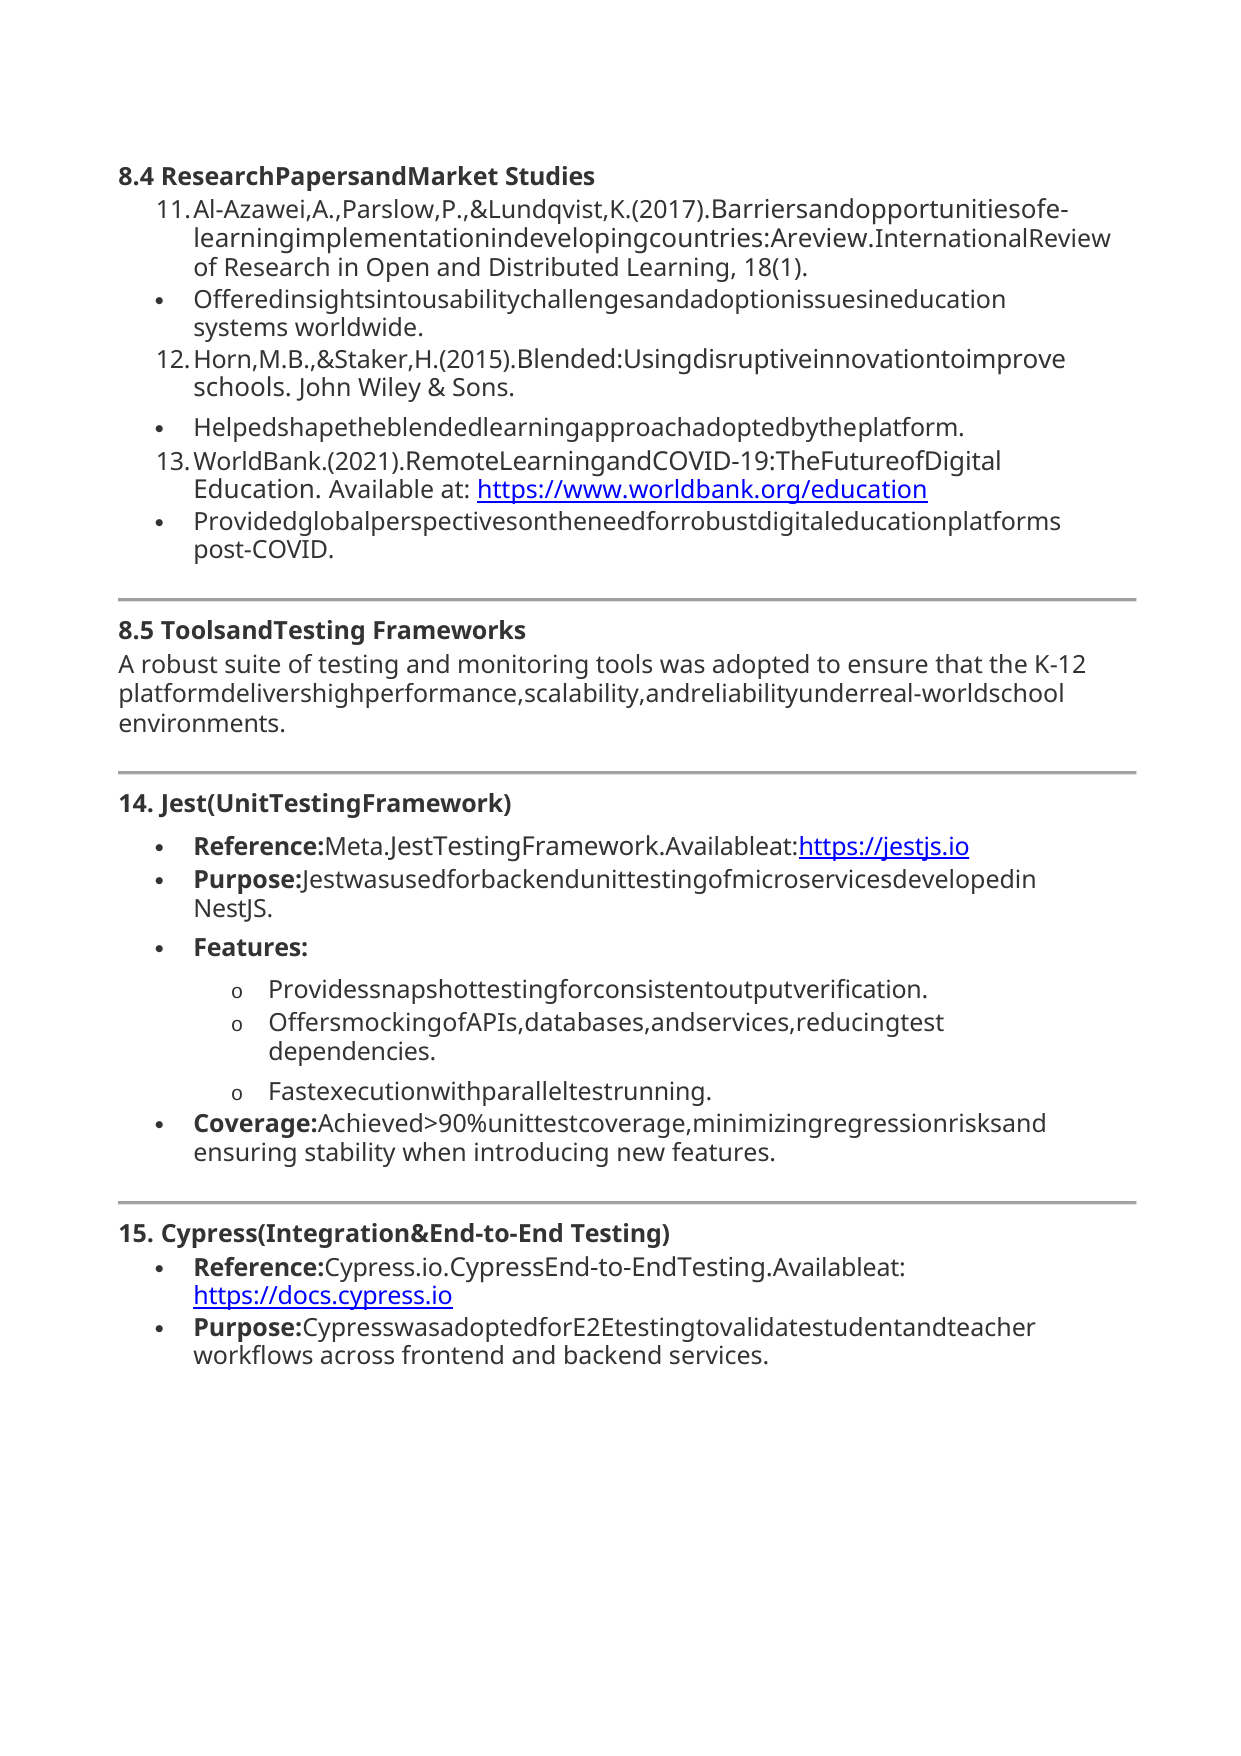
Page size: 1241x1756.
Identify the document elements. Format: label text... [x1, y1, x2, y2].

list Offeredinsightsintousabilitychallengesandadoptionissuesineducation systems worldwide. [156, 284, 1050, 344]
list Horn,M.B.,&Staker,H.(2015).Blended:Usingdisruptiveinnovationtoimprove schools. John Wiley & Sons. [156, 344, 1123, 404]
list Coverage:Achieved>90%unittestcoverage,minimizingregressionrisksand ensuring stability when introducing new features. [156, 1109, 1091, 1169]
list Providedglobalperspectivesontheneedforrobustdigitaleducationplatforms post-COVID. [156, 507, 1103, 566]
subtitle Cypress(Integration&End-to-End Testing) [118, 1193, 1152, 1251]
list OffersmockingofAPIs,databases,andservices,reducingtest dependencies. [231, 1008, 989, 1067]
list Helpedshapetheblendedlearningapproachadoptedbytheplatform. [156, 404, 1152, 444]
list Fastexecutionwithparalleltestrunning. [231, 1067, 1152, 1108]
list Purpose:Jestwasusedforbackendunittestingofmicroservicesdevelopedin NestJS. [156, 864, 1100, 924]
list Reference:Cypress.io.CypressEnd-to-EndTesting.Availableat: https://docs.cypress.io [156, 1252, 947, 1312]
text A robust suite of testing and monitoring tools was adopted to ensure that the K-12 platformdelivershighperformance,scalability,andreliabilityunderreal-worldschool environments. [118, 650, 1126, 739]
subtitle Jest(UnitTestingFramework) [118, 763, 1152, 821]
list WorldBank.(2021).RemoteLearningandCOVID-19:TheFutureofDigital Education. Available at: https://www.worldbank.org/education [156, 446, 1053, 507]
list Providessnapshottestingforconsistentoutputverification. [231, 965, 1152, 1007]
subtitle ResearchPapersandMarket Studies [118, 152, 1152, 193]
subtitle Features: [156, 924, 1152, 965]
list Al-Azawei,A.,Parslow,P.,&Lundqvist,K.(2017).Barriersandopportunitiesofe- learningimplementationindevelopingcountries:Areview.InternationalReview of Research in Open and Distributed Learning, 18(1). [156, 195, 1136, 284]
list Purpose:CypresswasadoptedforE2Etestingtovalidatestudentandteacher workflows across frontend and backend services. [156, 1312, 1100, 1372]
list Reference:Meta.JestTestingFramework.Availableat:https://jestjs.io [156, 821, 1152, 864]
subtitle ToolsandTesting Frameworks [118, 590, 1152, 649]
